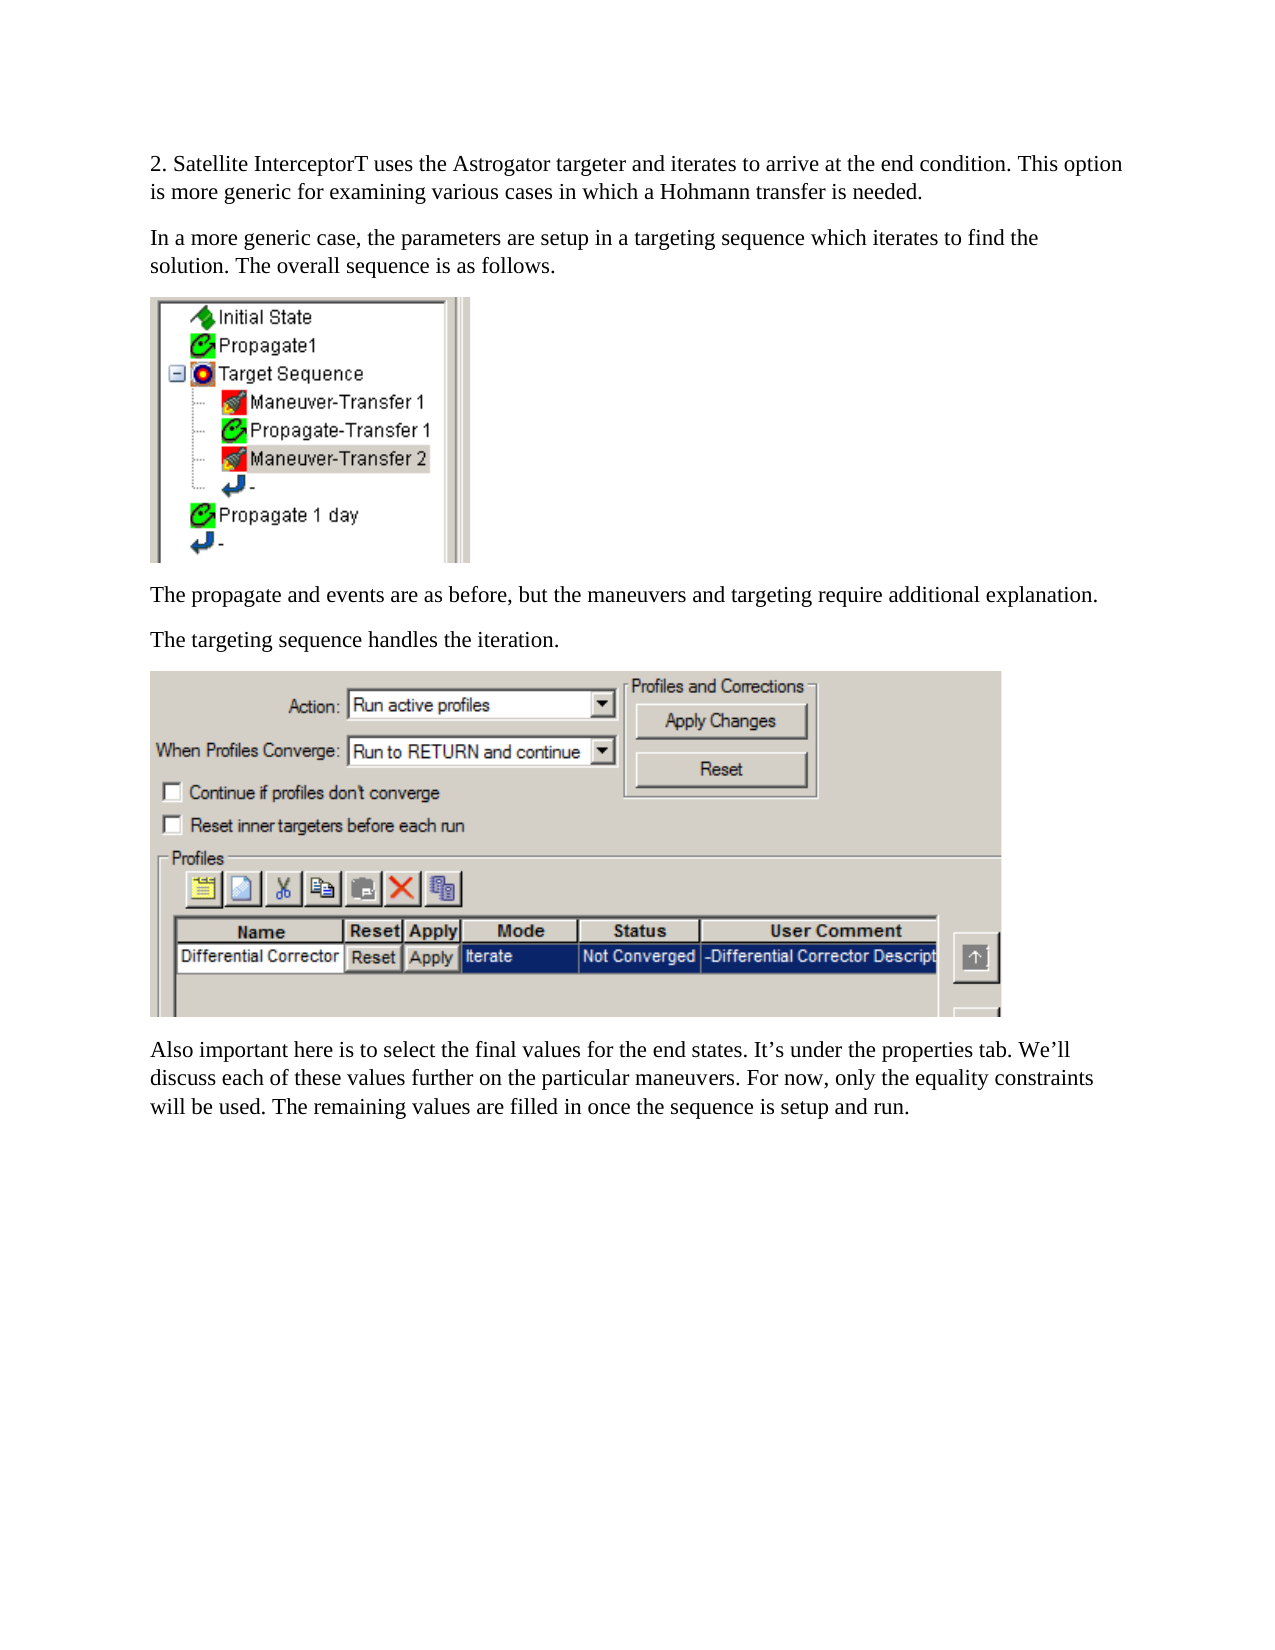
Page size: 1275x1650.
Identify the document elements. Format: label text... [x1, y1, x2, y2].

text In a more generic case, the parameters are setup in a targeting sequence which iterates to find the solution. The overall sequence is as follows. [150, 223, 1125, 278]
text The targeting sequence handles the iteration. [150, 627, 1125, 653]
text The propagate and events are as before, but the maneuvers and targeting require additional explanation. [150, 581, 1125, 608]
text Also important here is to select the final values for the end states. It’s under the properties tab. We’ll discuss each of these values further on the particular maneuvers. For now, only the equality constraints will be used. The remaining values are filled in once the sequence is setup and run. [150, 1036, 1125, 1119]
picture [150, 297, 471, 563]
picture [150, 671, 1002, 1017]
text 2. Satellite InterceptorT uses the Astrogator targeter and iterates to arrive at the end condition. This option is more generic for examining various cases in which a Hohmann transfer is needed. [150, 150, 1125, 205]
